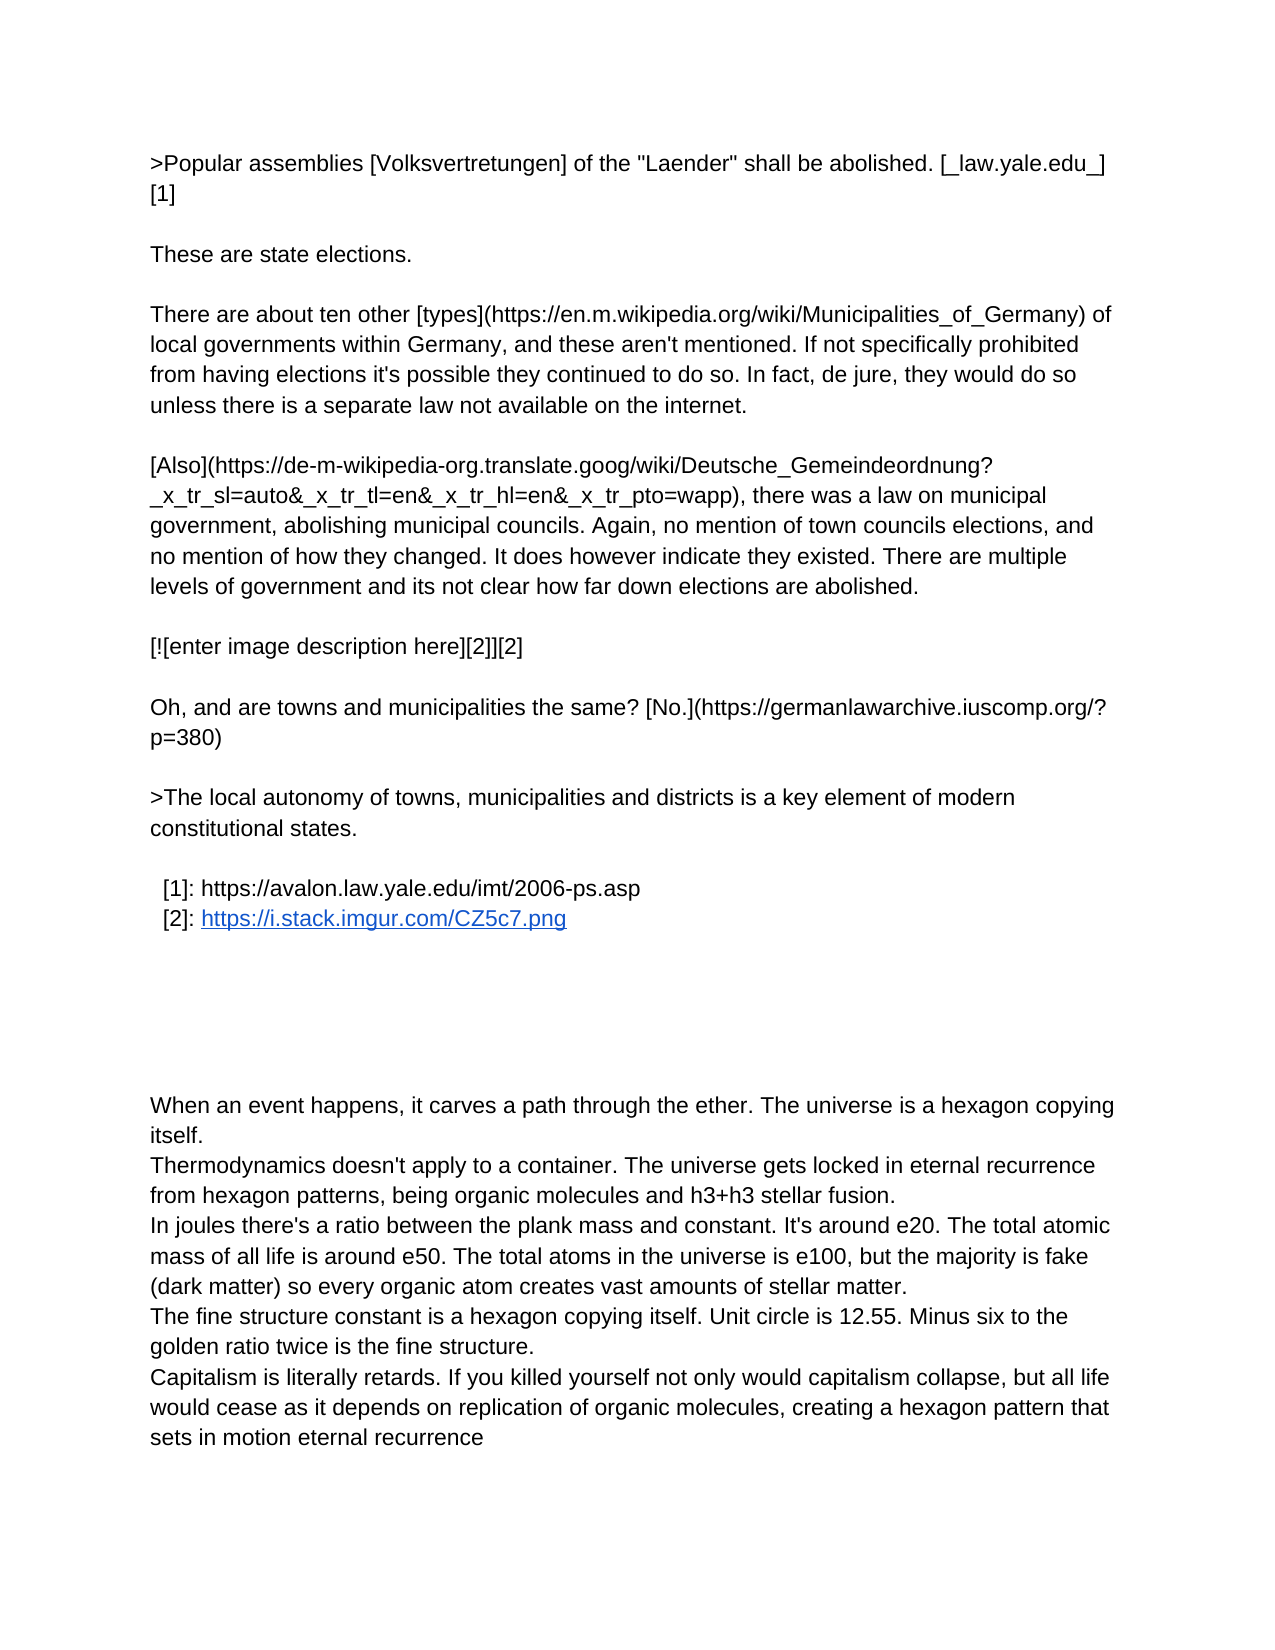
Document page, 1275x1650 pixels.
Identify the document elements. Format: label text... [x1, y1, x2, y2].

text [Also](https://de-m-wikipedia-org.translate.goog/wiki/Deutsche_Gemeindeordnung?_x_tr_sl=auto&_x_tr_tl=en&_x_tr_hl=en&_x_tr_pto=wapp), there was a law on municipal government, abolishing municipal councils. Again, no mention of town councils elections, and no mention of how they changed. It does however indicate they existed. There are multiple levels of government and its not clear how far down elections are abolished. [150, 452, 1125, 599]
text [1]: https://avalon.law.yale.edu/imt/2006-ps.asp [150, 875, 1125, 901]
text >The local autonomy of towns, municipalities and districts is a key element of modern constitutional states. [150, 784, 1125, 841]
text Oh, and are towns and municipalities the same? [No.](https://germanlawarchive.iuscomp.org/?p=380) [150, 694, 1125, 750]
text [2]: https://i.stack.imgur.com/CZ5c7.png [150, 905, 1125, 932]
text [![enter image description here][2]][2] [150, 633, 1125, 660]
text These are state elections. [150, 241, 1125, 267]
text There are about ten other [types](https://en.m.wikipedia.org/wiki/Municipalities_of_Germany) of local governments within Germany, and these aren't mentioned. If not specifically prohibited from having elections it's possible they continued to do so. In fact, de jure, they would do so unless there is a separate law not available on the internet. [150, 301, 1125, 418]
text >Popular assemblies [Volksvertretungen] of the "Laender" shall be abolished. [_law.yale.edu_][1] [150, 150, 1125, 207]
